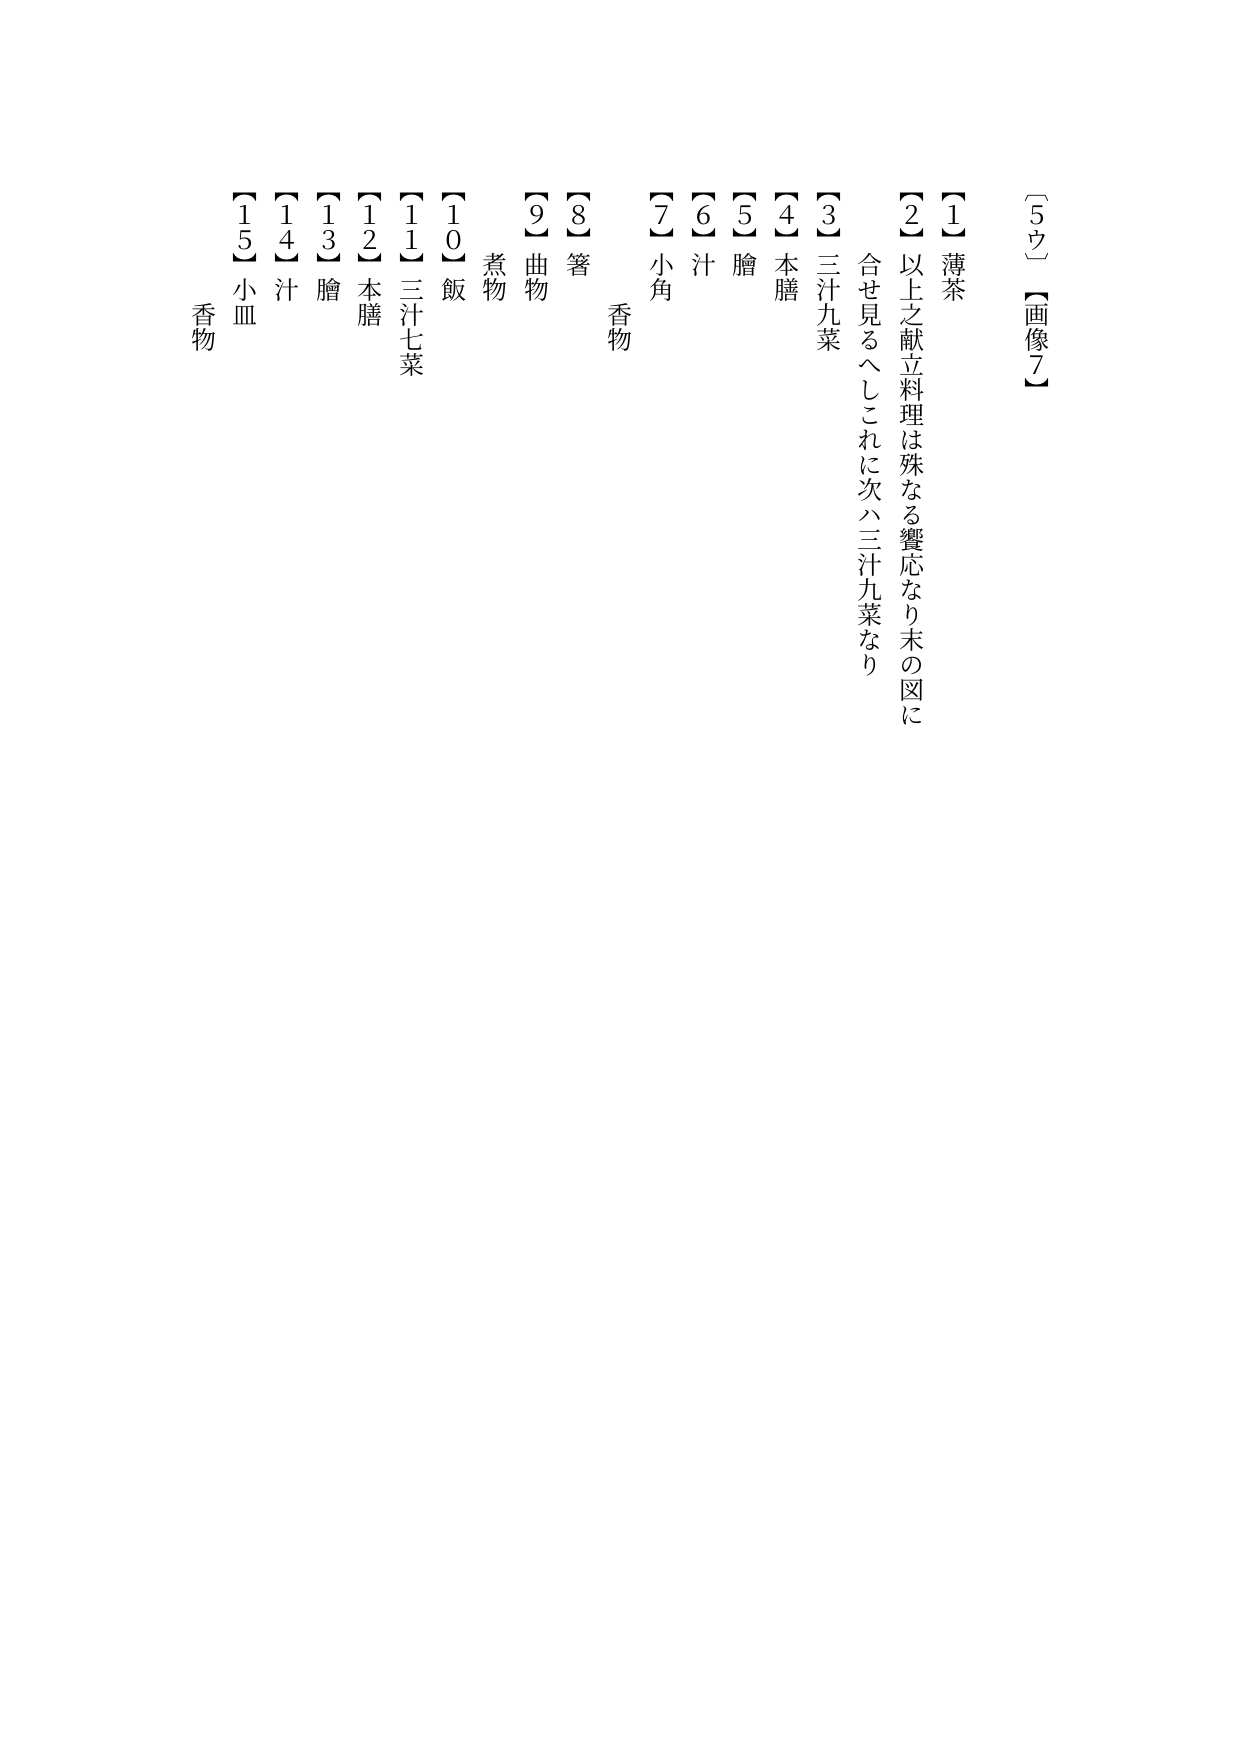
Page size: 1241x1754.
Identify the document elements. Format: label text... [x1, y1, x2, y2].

text 【６】汁 [683, 177, 724, 1547]
text 【１３】膾 [308, 177, 349, 1547]
text 【３】三汁九菜 [808, 177, 849, 1547]
text 【９】曲物 [516, 177, 558, 1547]
text 〔５ウ〕【画像７】 [1016, 177, 1058, 1547]
text 【２】以上之献立料理は殊なる饗応なり末の図に [891, 177, 933, 1547]
text 【１４】汁 [266, 177, 308, 1547]
text 【４】本膳 [766, 177, 808, 1547]
text 【５】膾 [724, 177, 766, 1547]
text 香物 [183, 177, 224, 1547]
text 【８】箸 [558, 177, 599, 1547]
text 【１２】本膳 [349, 177, 391, 1547]
list 合せ見るへしこれに次ハ三汁九菜なり [849, 252, 891, 1547]
text 【７】小角 [641, 177, 683, 1547]
text 煮物 [474, 177, 516, 1547]
text 【１１】三汁七菜 [391, 177, 433, 1547]
text 【１】薄茶 [933, 177, 974, 1547]
text 【１５】小皿 [224, 177, 266, 1547]
text 香物 [599, 177, 641, 1547]
text 【１０】飯 [433, 177, 474, 1547]
